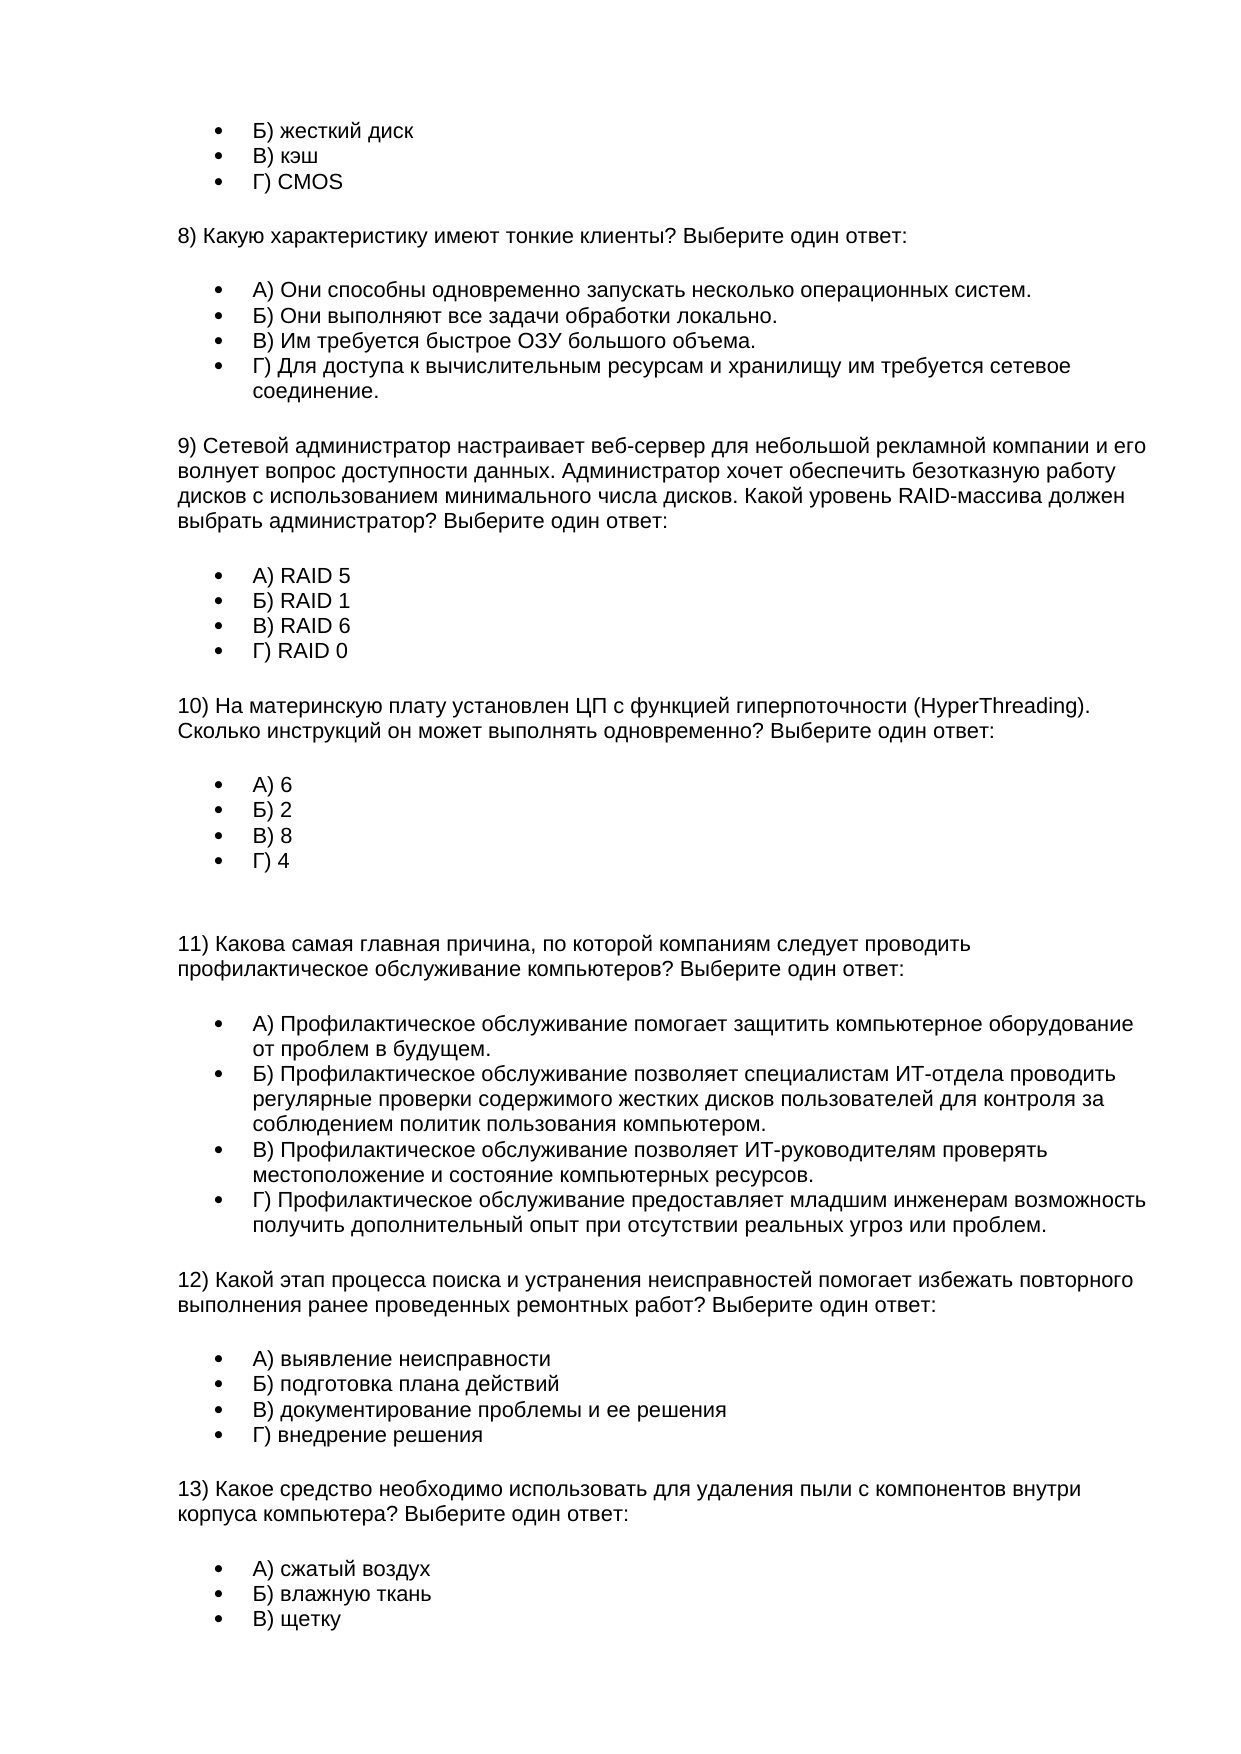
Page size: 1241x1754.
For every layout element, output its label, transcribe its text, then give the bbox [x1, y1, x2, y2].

list В) щетку [215, 1606, 1152, 1631]
text 9) Сетевой администратор настраивает веб-сервер для небольшой рекламной компании и его волнует вопрос доступности данных. Администратор хочет обеспечить безотказную работу дисков с использованием минимального числа дисков. Какой уровень RAID-массива должен выбрать администратор? Выберите один ответ: [177, 432, 1152, 533]
list Б) подготовка плана действий [215, 1371, 1152, 1396]
list В) документирование проблемы и ее решения [215, 1396, 1152, 1422]
list А) Они способны одновременно запускать несколько операционных систем. [215, 277, 1152, 302]
text 12) Какой этап процесса поиска и устранения неисправностей помогает избежать повторного выполнения ранее проведенных ремонтных работ? Выберите один ответ: [177, 1266, 1152, 1317]
list В) RAID 6 [215, 613, 1152, 638]
list Б) влажную ткань [215, 1581, 1152, 1606]
list А) сжатый воздух [215, 1556, 1152, 1581]
list Г) 4 [215, 848, 1152, 873]
list А) RAID 5 [215, 562, 1152, 588]
list Г) Профилактическое обслуживание предоставляет младшим инженерам возможность получить дополнительный опыт при отсутствии реальных угроз или проблем. [215, 1187, 1152, 1237]
list Б) 2 [215, 797, 1152, 822]
list В) Им требуется быстрое ОЗУ большого объема. [215, 328, 1152, 353]
list А) выявление неисправности [215, 1346, 1152, 1371]
list Г) RAID 0 [215, 638, 1152, 663]
list В) Профилактическое обслуживание позволяет ИТ-руководителям проверять местоположение и состояние компьютерных ресурсов. [215, 1136, 1152, 1187]
list Г) Для доступа к вычислительным ресурсам и хранилищу им требуется сетевое соединение. [215, 353, 1152, 403]
text 11) Какова самая главная причина, по которой компаниям следует проводить профилактическое обслуживание компьютеров? Выберите один ответ: [177, 931, 1152, 981]
text 10) На материнскую плату установлен ЦП с функцией гиперпоточности (HyperThreading). Сколько инструкций он может выполнять одновременно? Выберите один ответ: [177, 692, 1152, 743]
list Б) RAID 1 [215, 588, 1152, 613]
list В) 8 [215, 822, 1152, 848]
list Г) внедрение решения [215, 1422, 1152, 1447]
list В) кэш [215, 143, 1152, 168]
list Г) CMOS [215, 168, 1152, 194]
text 8) Какую характеристику имеют тонкие клиенты? Выберите один ответ: [177, 223, 1152, 248]
text 13) Какое средство необходимо использовать для удаления пыли с компонентов внутри корпуса компьютера? Выберите один ответ: [177, 1476, 1152, 1526]
list Б) жесткий диск [215, 118, 1152, 143]
list А) Профилактическое обслуживание помогает защитить компьютерное оборудование от проблем в будущем. [215, 1010, 1152, 1061]
list Б) Профилактическое обслуживание позволяет специалистам ИТ-отдела проводить регулярные проверки содержимого жестких дисков пользователей для контроля за соблюдением политик пользования компьютером. [215, 1061, 1152, 1136]
list Б) Они выполняют все задачи обработки локально. [215, 302, 1152, 328]
list А) 6 [215, 772, 1152, 797]
